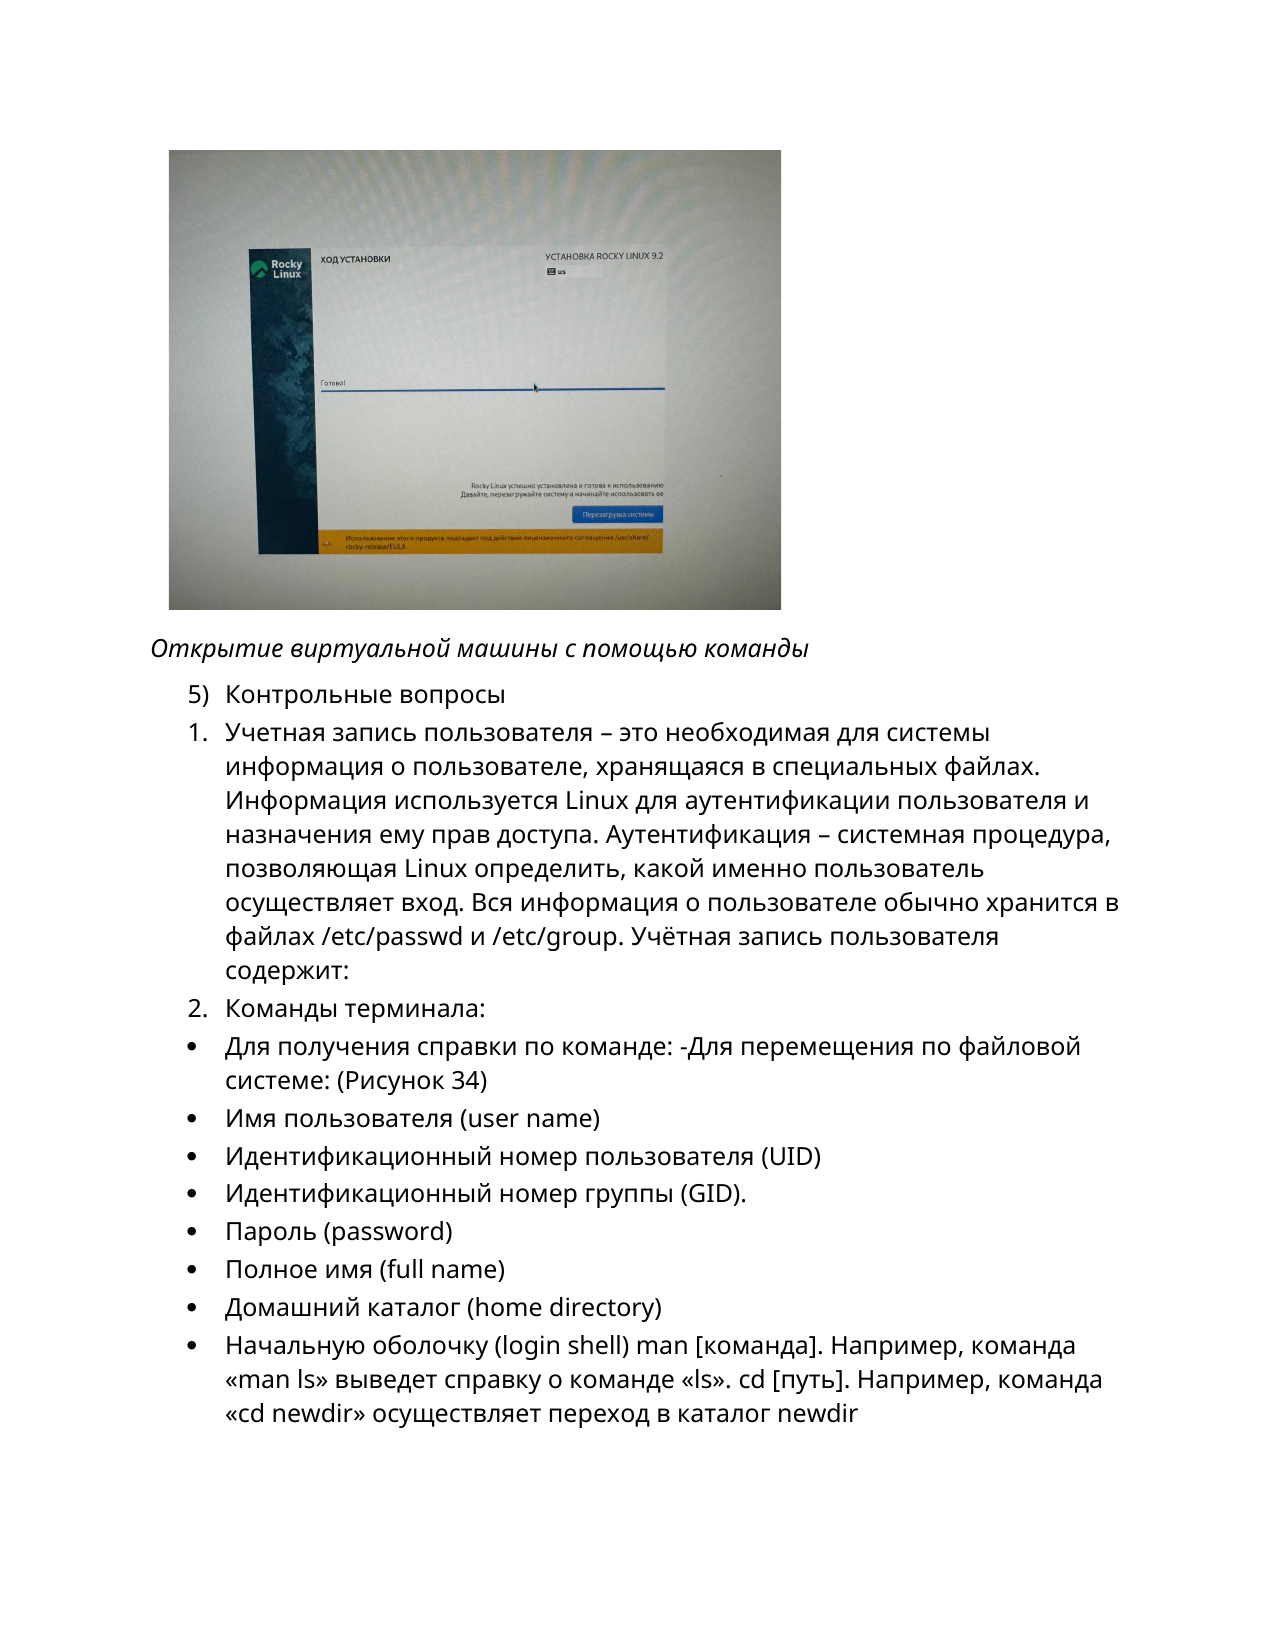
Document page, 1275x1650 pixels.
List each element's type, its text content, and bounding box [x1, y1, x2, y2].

picture [168, 150, 782, 610]
list Для получения справки по команде: -Для перемещения по файловой системе: (Рисунок 34) [187, 1029, 1125, 1097]
list Контрольные вопросы [187, 677, 1125, 711]
list Полное имя (full name) [187, 1252, 1125, 1286]
text Открытие виртуальной машины с помощью команды [150, 630, 1125, 664]
list Команды терминала: [187, 991, 1125, 1025]
list Идентификационный номер пользователя (UID) [187, 1138, 1125, 1172]
list Идентификационный номер группы (GID). [187, 1176, 1125, 1210]
list Учетная запись пользователя – это необходимая для системы информация о пользователе, хранящаяся в специальных файлах. Информация используется Linux для аутентификации пользователя и назначения ему прав доступа. Аутентификация – системная процедура, позволяющая Linux определить, какой именно пользователь осуществляет вход. Вся информация о пользователе обычно хранится в файлах /etc/passwd и /etc/group. Учётная запись пользователя содержит: [187, 714, 1125, 987]
list Начальную оболочку (login shell) man [команда]. Например, команда «man ls» выведет справку о команде «ls». cd [путь]. Например, команда «cd newdir» осуществляет переход в каталог newdir [187, 1327, 1125, 1429]
list Пароль (password) [187, 1214, 1125, 1248]
list Домашний каталог (home directory) [187, 1289, 1125, 1324]
list Имя пользователя (user name) [187, 1101, 1125, 1134]
